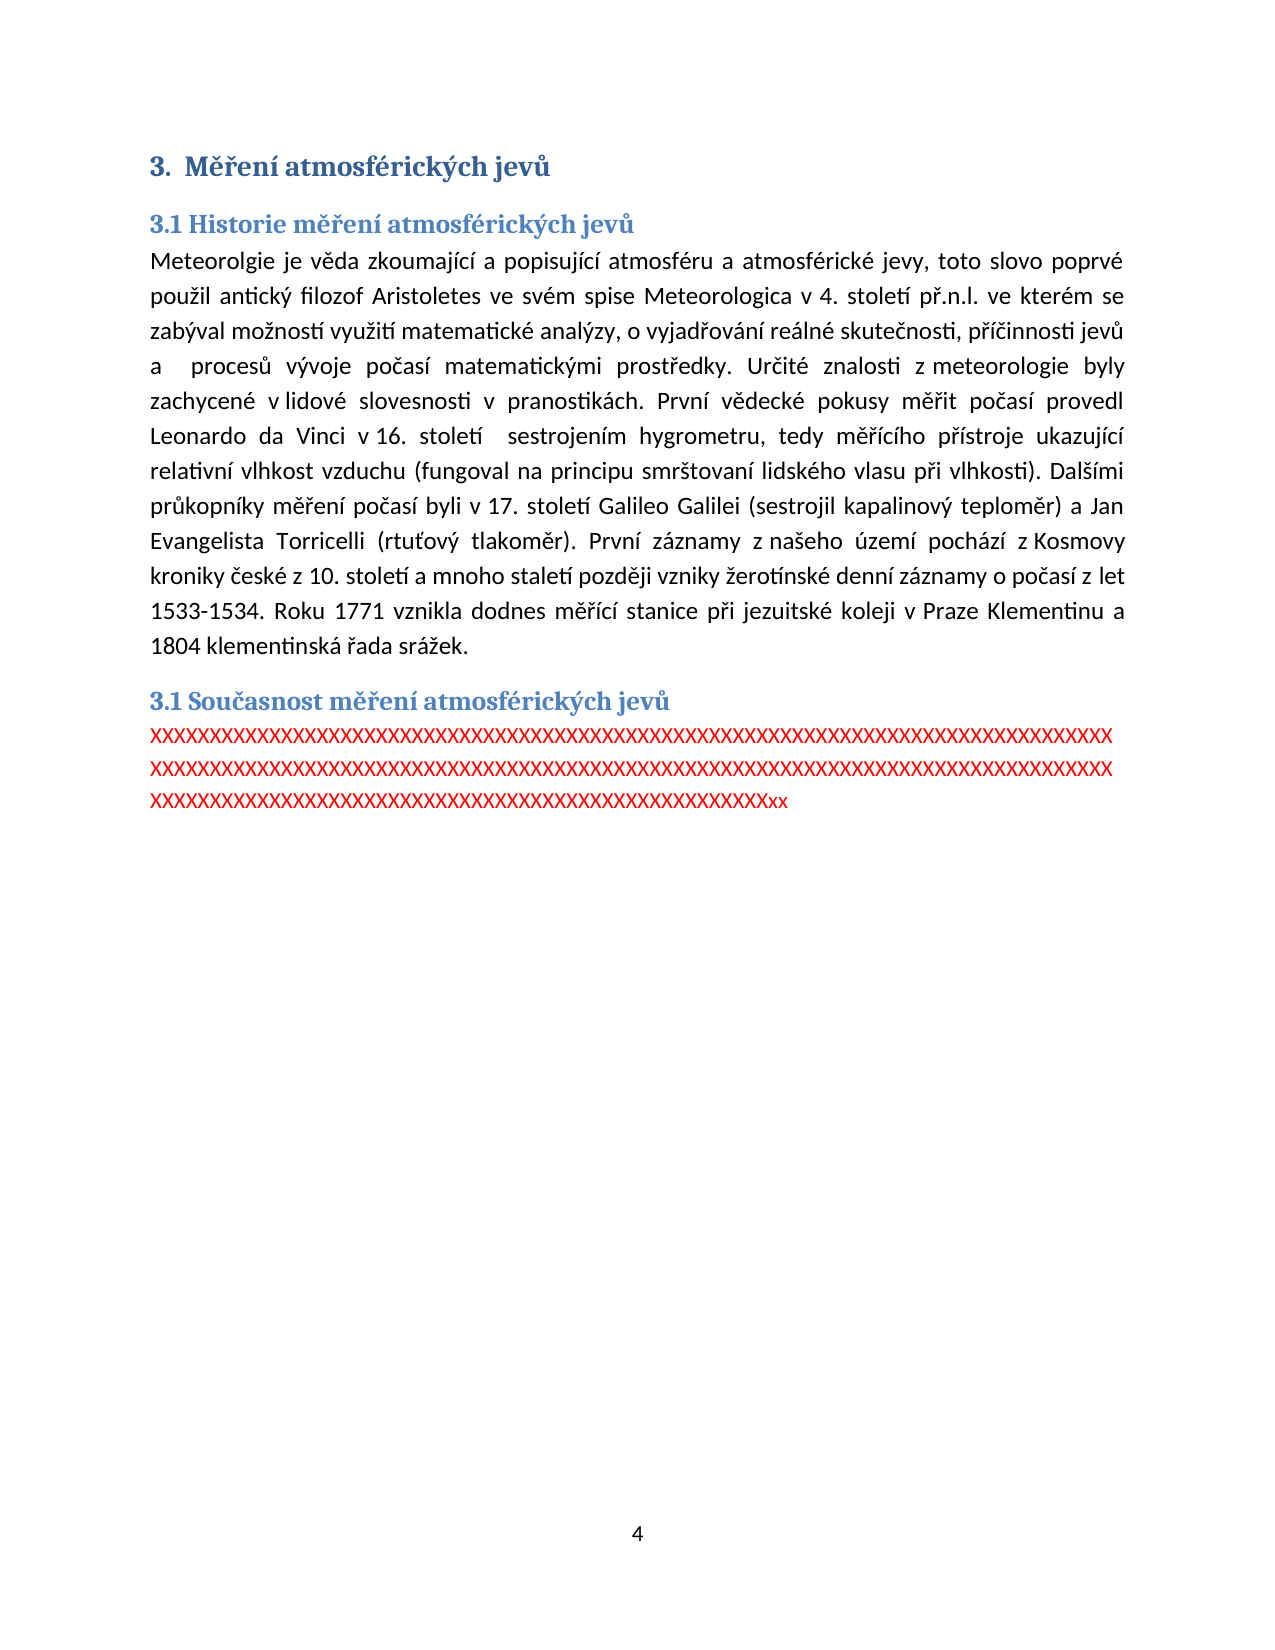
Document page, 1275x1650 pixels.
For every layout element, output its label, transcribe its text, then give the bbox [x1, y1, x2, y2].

subtitle 3. Měření atmosférických jevů [150, 150, 1125, 183]
text XXXXXXXXXXXXXXXXXXXXXXXXXXXXXXXXXXXXXXXXXXXXXXXXXXXXXXXXXXXXXXXXXXXXXXXXXXXXXXXXXXXXXXXXXXXXXXXXXXXXXXXXXXXXXXXXXXXXXXXXXXXXXXXXXXXXXXXXXXXXXXXXXXXXXXXXXXXXXXXXXXXXXXXXXXXXXXXXXXXXXXXXXXXXXXXXXXXXXXXXXXXXXXXXXXXXXXxx [150, 722, 1125, 814]
text Meteorolgie je věda zkoumající a popisující atmosféru a atmosférické jevy, toto slovo poprvé použil antický filozof Aristoletes ve svém spise Meteorologica v 4. století př.n.l. ve kterém se zabýval možností využití matematické analýzy, o vyjadřování reálné skutečnosti, příčinnosti jevů a procesů vývoje počasí matematickými prostředky. Určité znalosti z meteorologie byly zachycené v lidové slovesnosti v pranostikách. První vědecké pokusy měřit počasí provedl Leonardo da Vinci v 16. století sestrojením hygrometru, tedy měřícího přístroje ukazující relativní vlhkost vzduchu (fungoval na principu smrštovaní lidského vlasu při vlhkosti). Dalšími průkopníky měření počasí byli v 17. století Galileo Galilei (sestrojil kapalinový teploměr) a Jan Evangelista Torricelli (rtuťový tlakoměr). První záznamy z našeho území pochází z Kosmovy kroniky české z 10. století a mnoho staletí později vzniky žerotínské denní záznamy o počasí z let 1533-1534. Roku 1771 vznikla dodnes měřící stanice při jezuitské koleji v Praze Klementinu a 1804 klementinská řada srážek. [150, 245, 1125, 661]
subtitle 3.1 Současnost měření atmosférických jevů [150, 686, 1125, 717]
subtitle 3.1 Historie měření atmosférických jevů [150, 209, 1125, 241]
